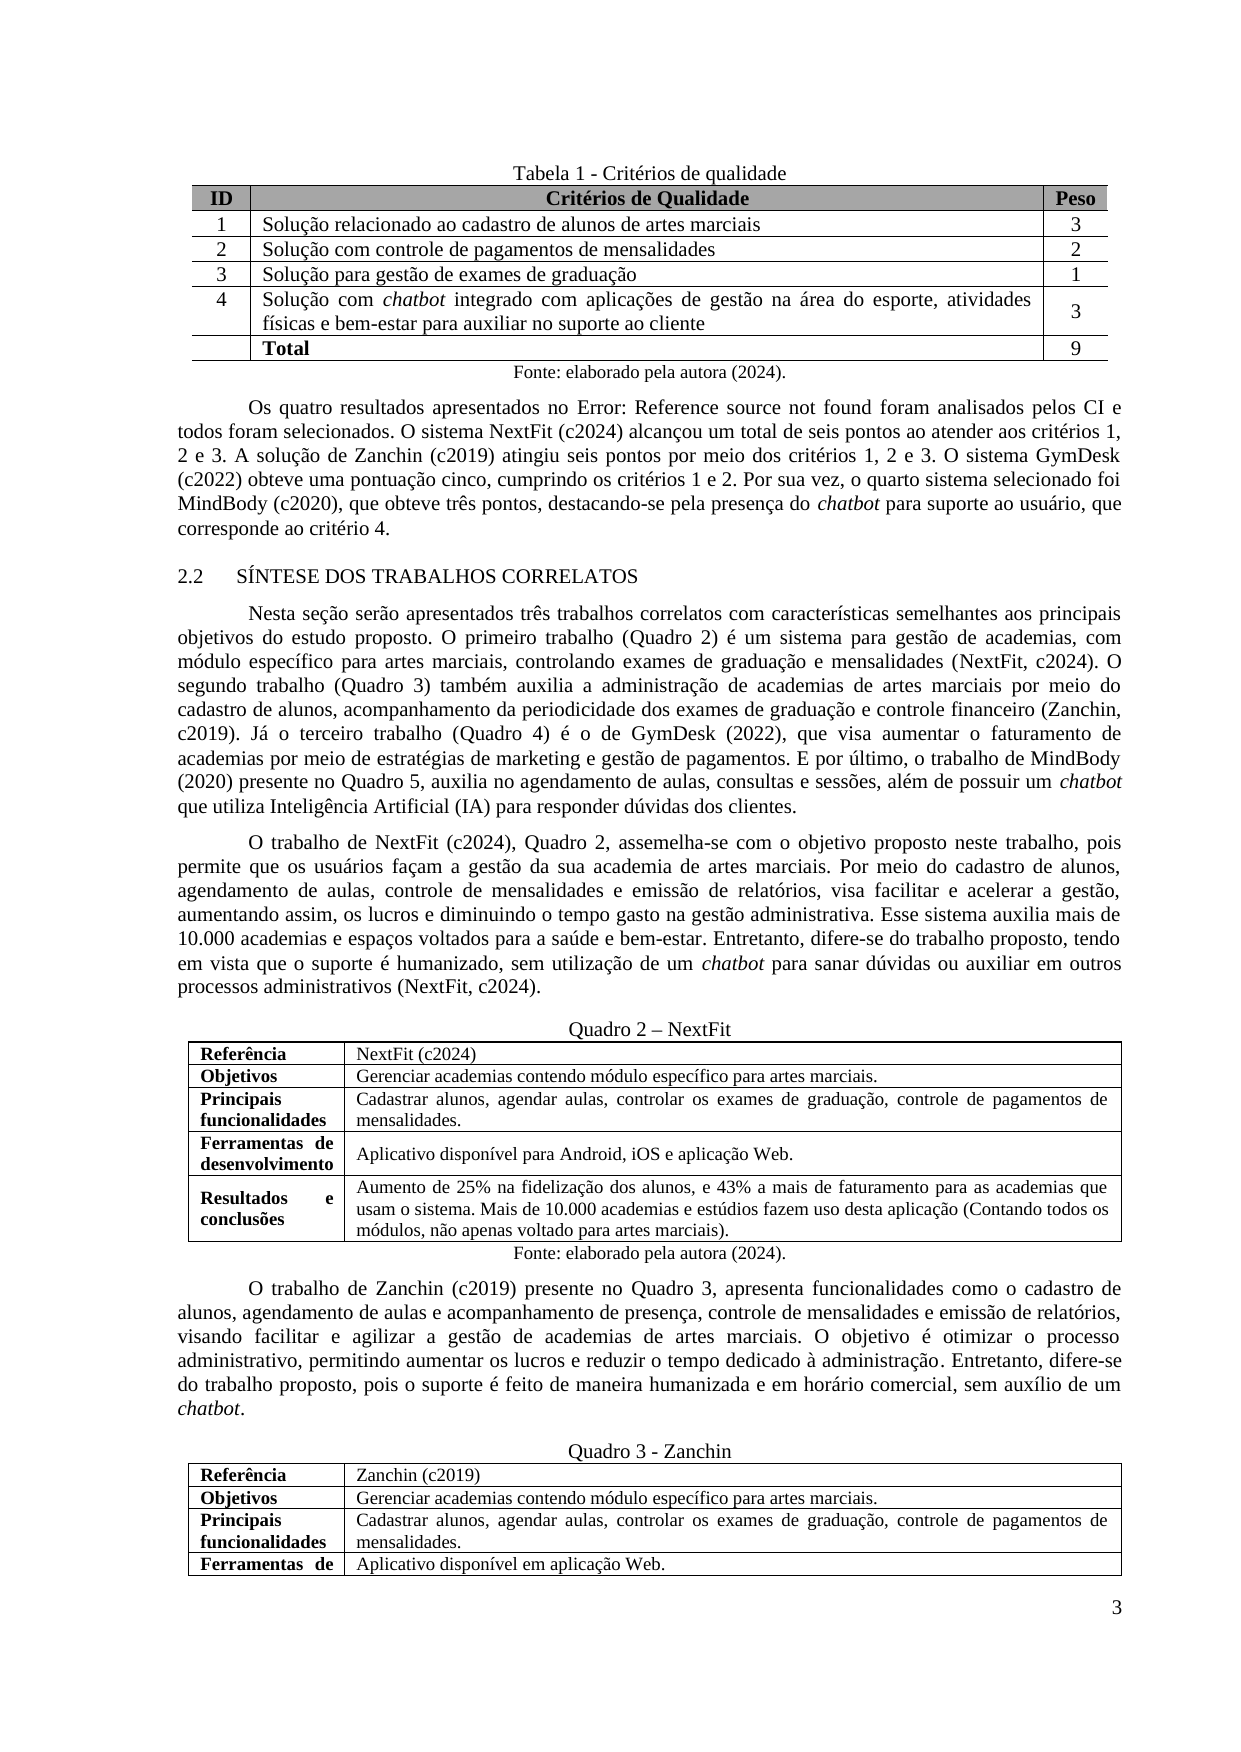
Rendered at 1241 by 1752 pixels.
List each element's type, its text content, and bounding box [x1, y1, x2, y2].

text O trabalho de Zanchin (c2019) presente no Quadro 3, apresenta funcionalidades como o cadastro de alunos, agendamento de aulas e acompanhamento de presença, controle de mensalidades e emissão de relatórios, visando facilitar e agilizar a gestão de academias de artes marciais. O objetivo é otimizar o processo administrativo, permitindo aumentar os lucros e reduzir o tempo dedicado à administração. Entretanto, difere-se do trabalho proposto, pois o suporte é feito de maneira humanizada e em horário comercial, sem auxílio de um chatbot. [177, 1276, 1122, 1420]
table_cell 2 [1044, 237, 1107, 261]
table_cell Principais funcionalidades [189, 1509, 344, 1552]
table_cell Solução com chatbot integrado com aplicações de gestão na área do esporte, atividades físicas e bem-estar para auxiliar no suporte ao cliente [251, 287, 1043, 335]
table_cell Resultados e conclusões [189, 1176, 344, 1241]
table_cell 9 [1044, 336, 1107, 360]
table_cell Objetivos [189, 1487, 344, 1508]
table_cell 4 [192, 287, 250, 335]
table_cell Ferramentas de desenvolvimento [189, 1132, 344, 1175]
text O trabalho de ‌NextFit (c2024), Quadro 2, assemelha-se com o objetivo proposto neste trabalho, pois permite que os usuários façam a gestão da sua academia de artes marciais. Por meio do cadastro de alunos, agendamento de aulas, controle de mensalidades e emissão de relatórios, visa facilitar e acelerar a gestão, aumentando assim, os lucros e diminuindo o tempo gasto na gestão administrativa. Esse sistema auxilia mais de 10.000 academias e espaços voltados para a saúde e bem-estar. Entretanto, difere-se do trabalho proposto, tendo em vista que o suporte é humanizado, sem utilização de um chatbot para sanar dúvidas ou auxiliar em outros processos administrativos ‌(NextFit, c2024). [177, 830, 1122, 998]
table_cell 3 [192, 262, 250, 286]
table_cell Objetivos [189, 1065, 344, 1087]
text Fonte: elaborado pela autora (2024). [177, 1242, 1122, 1263]
table_header ID [192, 186, 250, 210]
table_cell Total [251, 336, 1043, 360]
table_cell 2 [192, 237, 250, 261]
table_cell 3 [1044, 211, 1107, 236]
table_cell Aumento de 25% na fidelização dos alunos, e 43% a mais de faturamento para as academias que usam o sistema. Mais de 10.000 academias e estúdios fazem uso desta aplicação (Contando todos os módulos, não apenas voltado para artes marciais). [345, 1176, 1121, 1241]
table_header Referência [189, 1464, 344, 1486]
table_header Peso [1044, 186, 1107, 210]
table_cell [192, 336, 250, 360]
table_cell Gerenciar academias contendo módulo específico para artes marciais. [345, 1065, 1121, 1087]
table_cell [189, 1553, 344, 1575]
table_cell Gerenciar academias contendo módulo específico para artes marciais. [345, 1487, 1121, 1508]
table_cell 1 [192, 211, 250, 236]
table_cell Principais funcionalidades [189, 1088, 344, 1131]
table_cell Cadastrar alunos, agendar aulas, controlar os exames de graduação, controle de pagamentos de mensalidades. [345, 1509, 1121, 1552]
table_cell 3 [1044, 287, 1107, 335]
table_cell Aplicativo disponível para Android, iOS e aplicação Web. [345, 1132, 1121, 1175]
table_header Critérios de Qualidade [251, 186, 1043, 210]
text Nesta seção serão apresentados três trabalhos correlatos com características semelhantes aos principais objetivos do estudo proposto. O primeiro trabalho (Quadro 2) é um sistema para gestão de academias, com módulo específico para artes marciais, controlando exames de graduação e mensalidades (‌NextFit, c2024). O segundo trabalho (Quadro 3) também auxilia a administração de academias de artes marciais por meio do cadastro de alunos, acompanhamento da periodicidade dos exames de graduação e controle financeiro (Zanchin, c2019). Já o terceiro trabalho (Quadro 4) é o de GymDesk (2022), que visa aumentar o faturamento de academias por meio de estratégias de marketing e gestão de pagamentos. E por último, o trabalho de MindBody (2020) presente no Quadro 5, auxilia no agendamento de aulas, consultas e sessões, além de possuir um chatbot que utiliza Inteligência Artificial (IA) para responder dúvidas dos clientes. [177, 601, 1122, 818]
text Fonte: elaborado pela autora (2024). [177, 361, 1122, 383]
table_cell Solução com controle de pagamentos de mensalidades [251, 237, 1043, 261]
table_header Zanchin (c2019) [345, 1464, 1121, 1486]
table_cell Solução relacionado ao cadastro de alunos de artes marciais [251, 211, 1043, 236]
subtitle Síntese dos Trabalhos Correlatos [177, 564, 1122, 588]
table_header ‌NextFit (c2024) [345, 1043, 1121, 1064]
table_cell 1 [1044, 262, 1107, 286]
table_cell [345, 1553, 1121, 1575]
table_cell Cadastrar alunos, agendar aulas, controlar os exames de graduação, controle de pagamentos de mensalidades. [345, 1088, 1121, 1131]
table_header Referência [189, 1043, 344, 1064]
table_cell Solução para gestão de exames de graduação [251, 262, 1043, 286]
